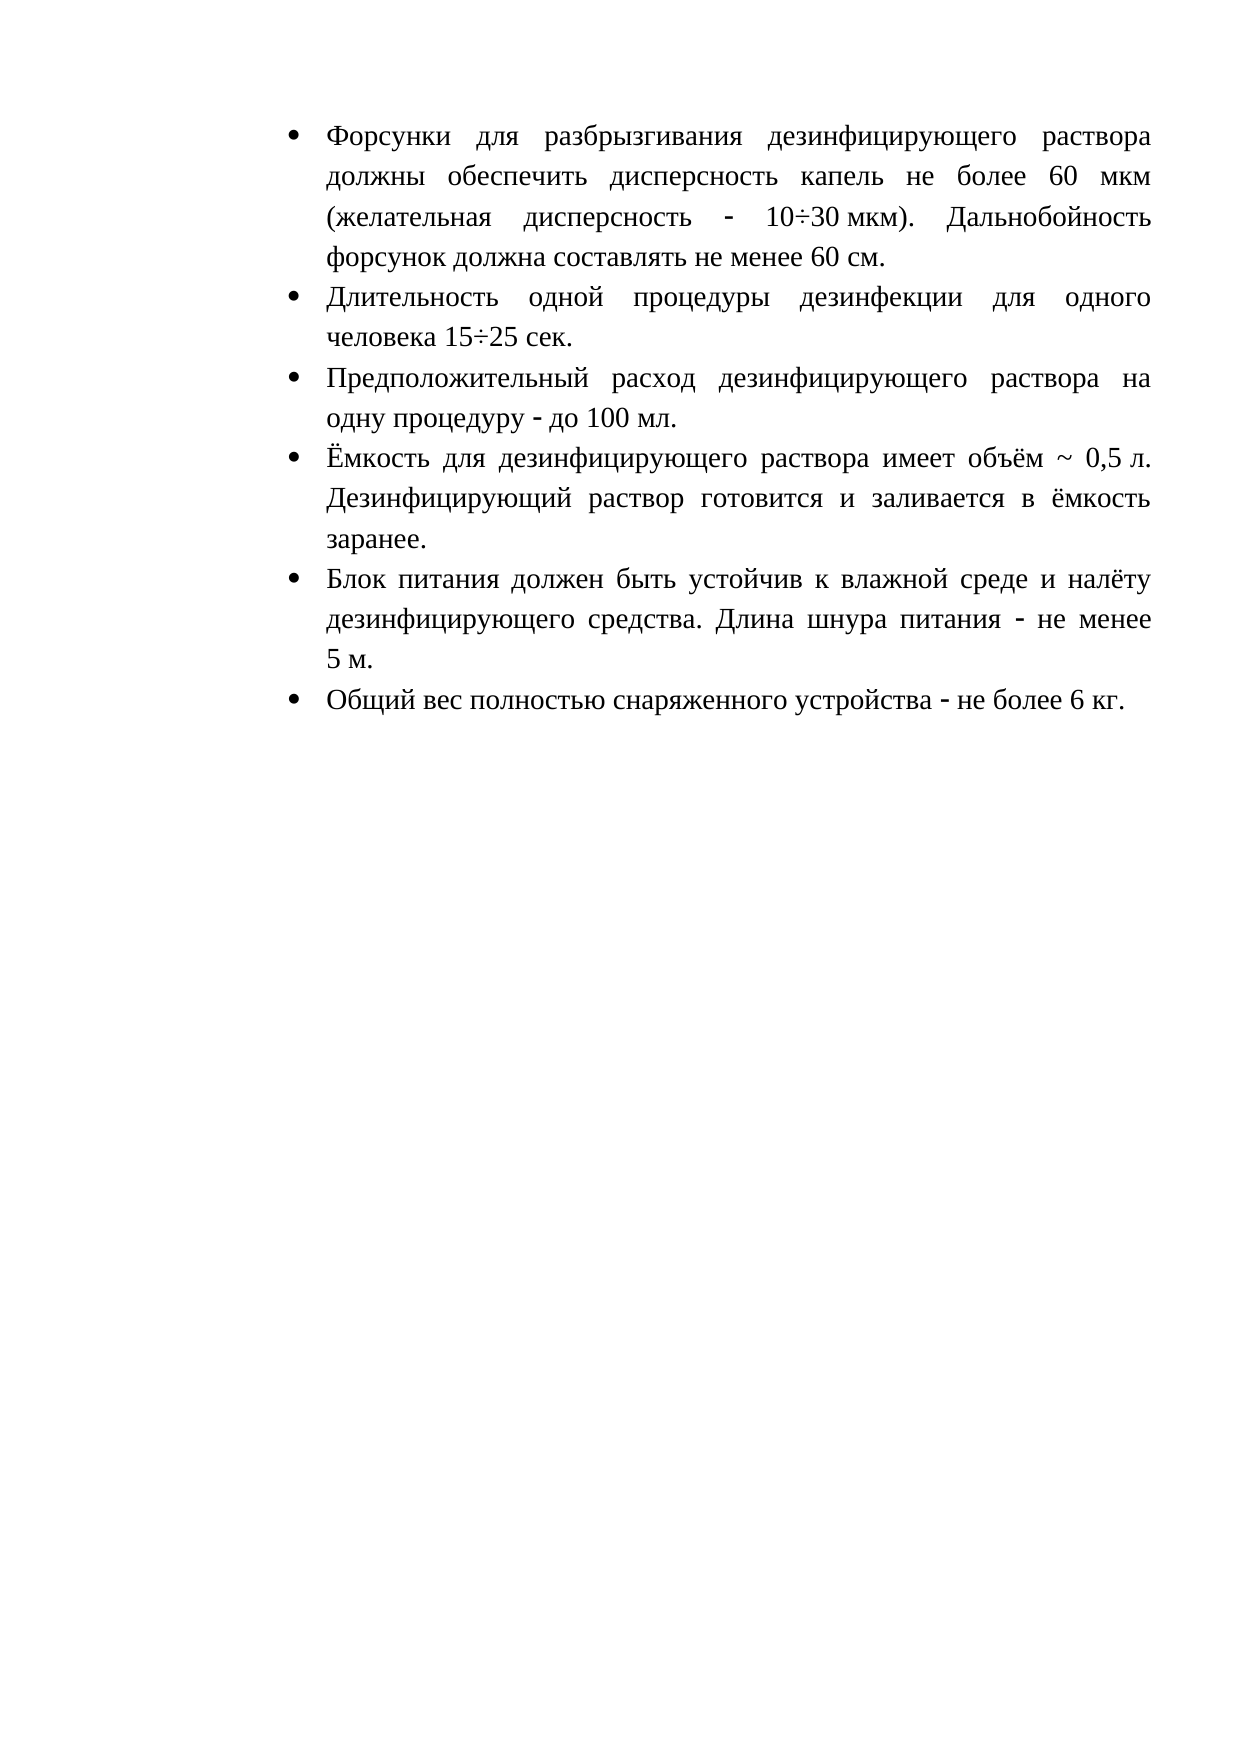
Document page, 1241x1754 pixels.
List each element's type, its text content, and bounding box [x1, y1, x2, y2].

list Форсунки для разбрызгивания дезинфицирующего раствора должны обеспечить дисперсность капель не более 60 мкм (желательная дисперсность 10÷30 мкм). Дальнобойность форсунок должна составлять не менее 60 см. [288, 118, 1152, 272]
list Длительность одной процедуры дезинфекции для одного человека 15÷25 сек. [288, 279, 1152, 353]
list Ёмкость для дезинфицирующего раствора имеет объём ~ 0,5 л. Дезинфицирующий раствор готовится и заливается в ёмкость заранее. [289, 440, 1152, 554]
list Блок питания должен быть устойчив к влажной среде и налёту дезинфицирующего средства. Длина шнура питания не менее 5 м. [289, 561, 1152, 675]
list Общий вес полностью снаряженного устройства не более 6 кг. [289, 682, 1152, 716]
list Предположительный расход дезинфицирующего раствора на одну процедуру до 100 мл. [289, 360, 1152, 434]
